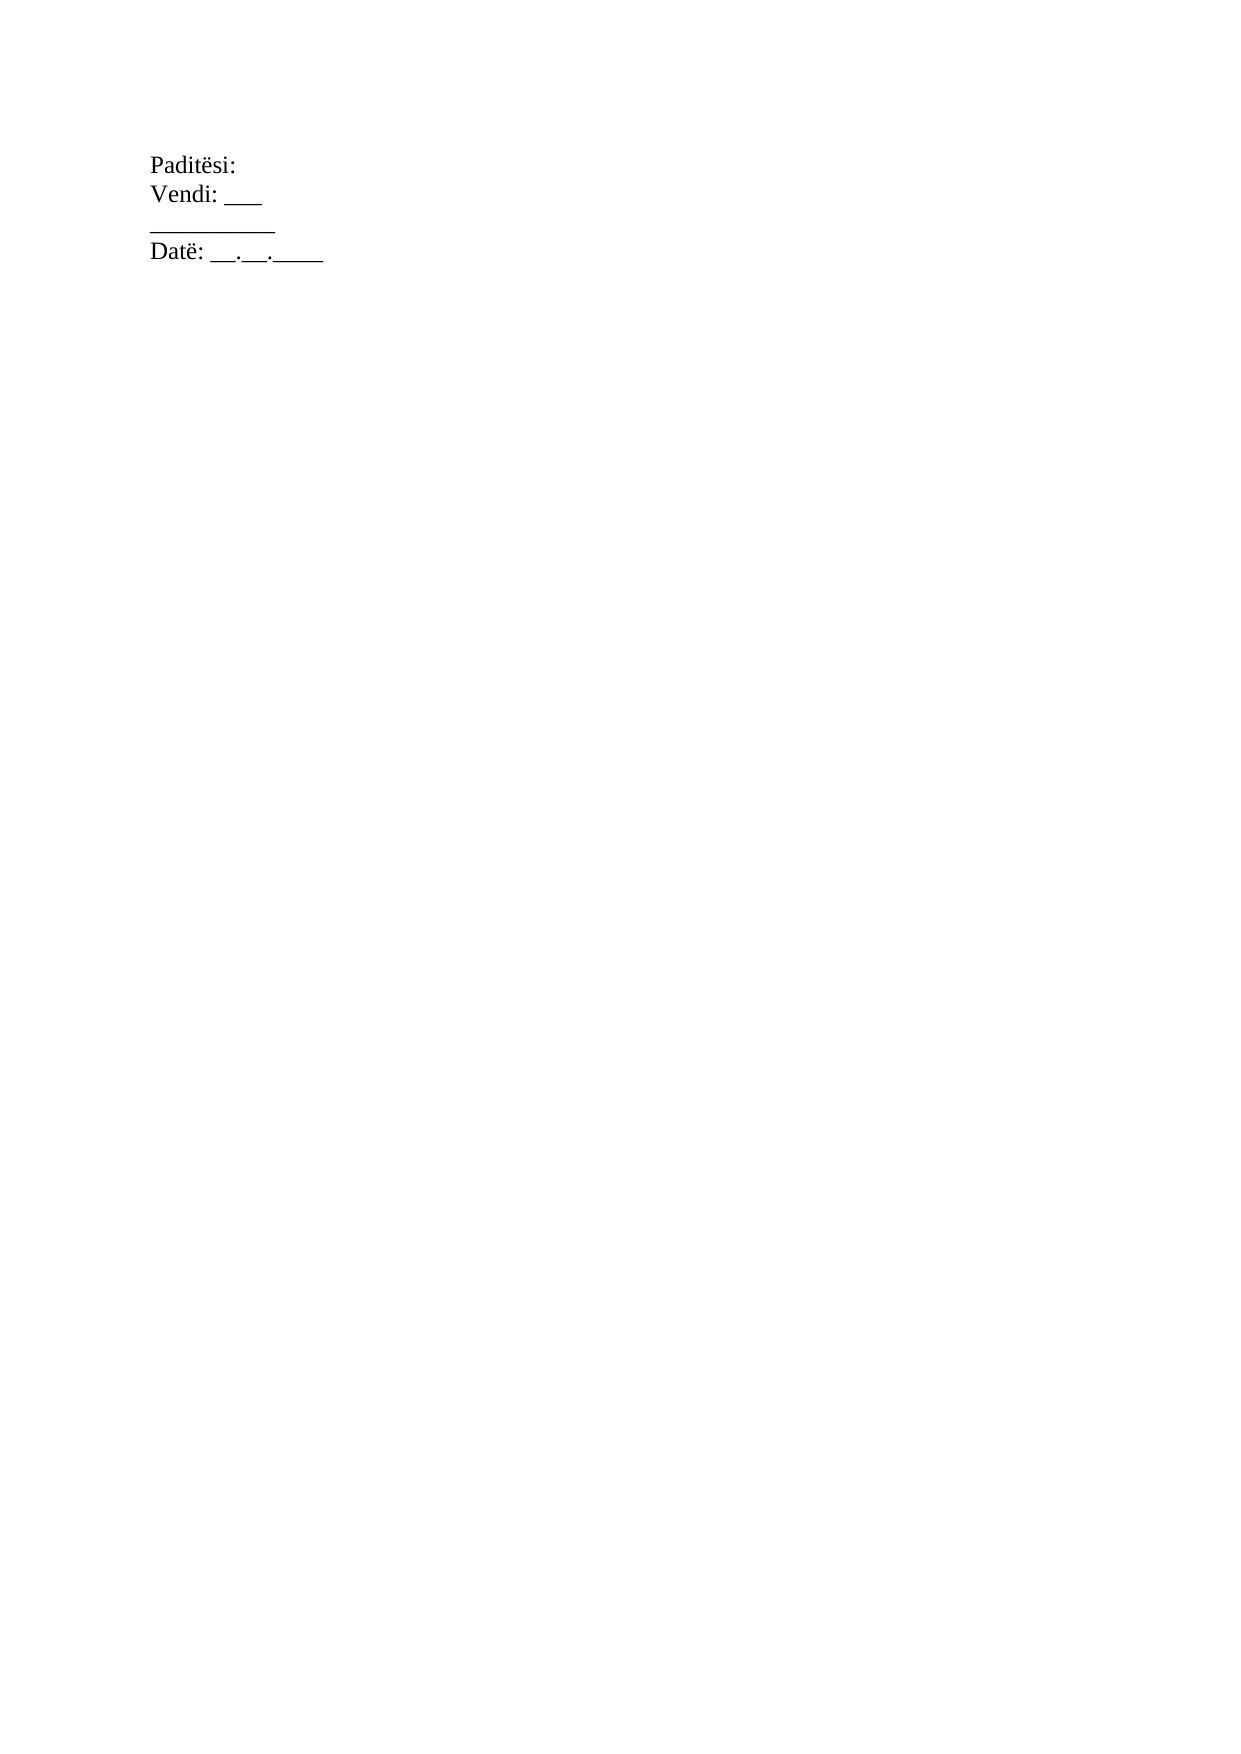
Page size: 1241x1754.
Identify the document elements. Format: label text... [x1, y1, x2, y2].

text __________ [150, 207, 1090, 236]
text Paditësi: [150, 150, 1090, 179]
text Datë: __.__.____ [150, 236, 1090, 265]
text Vendi: ___ [150, 179, 1090, 207]
